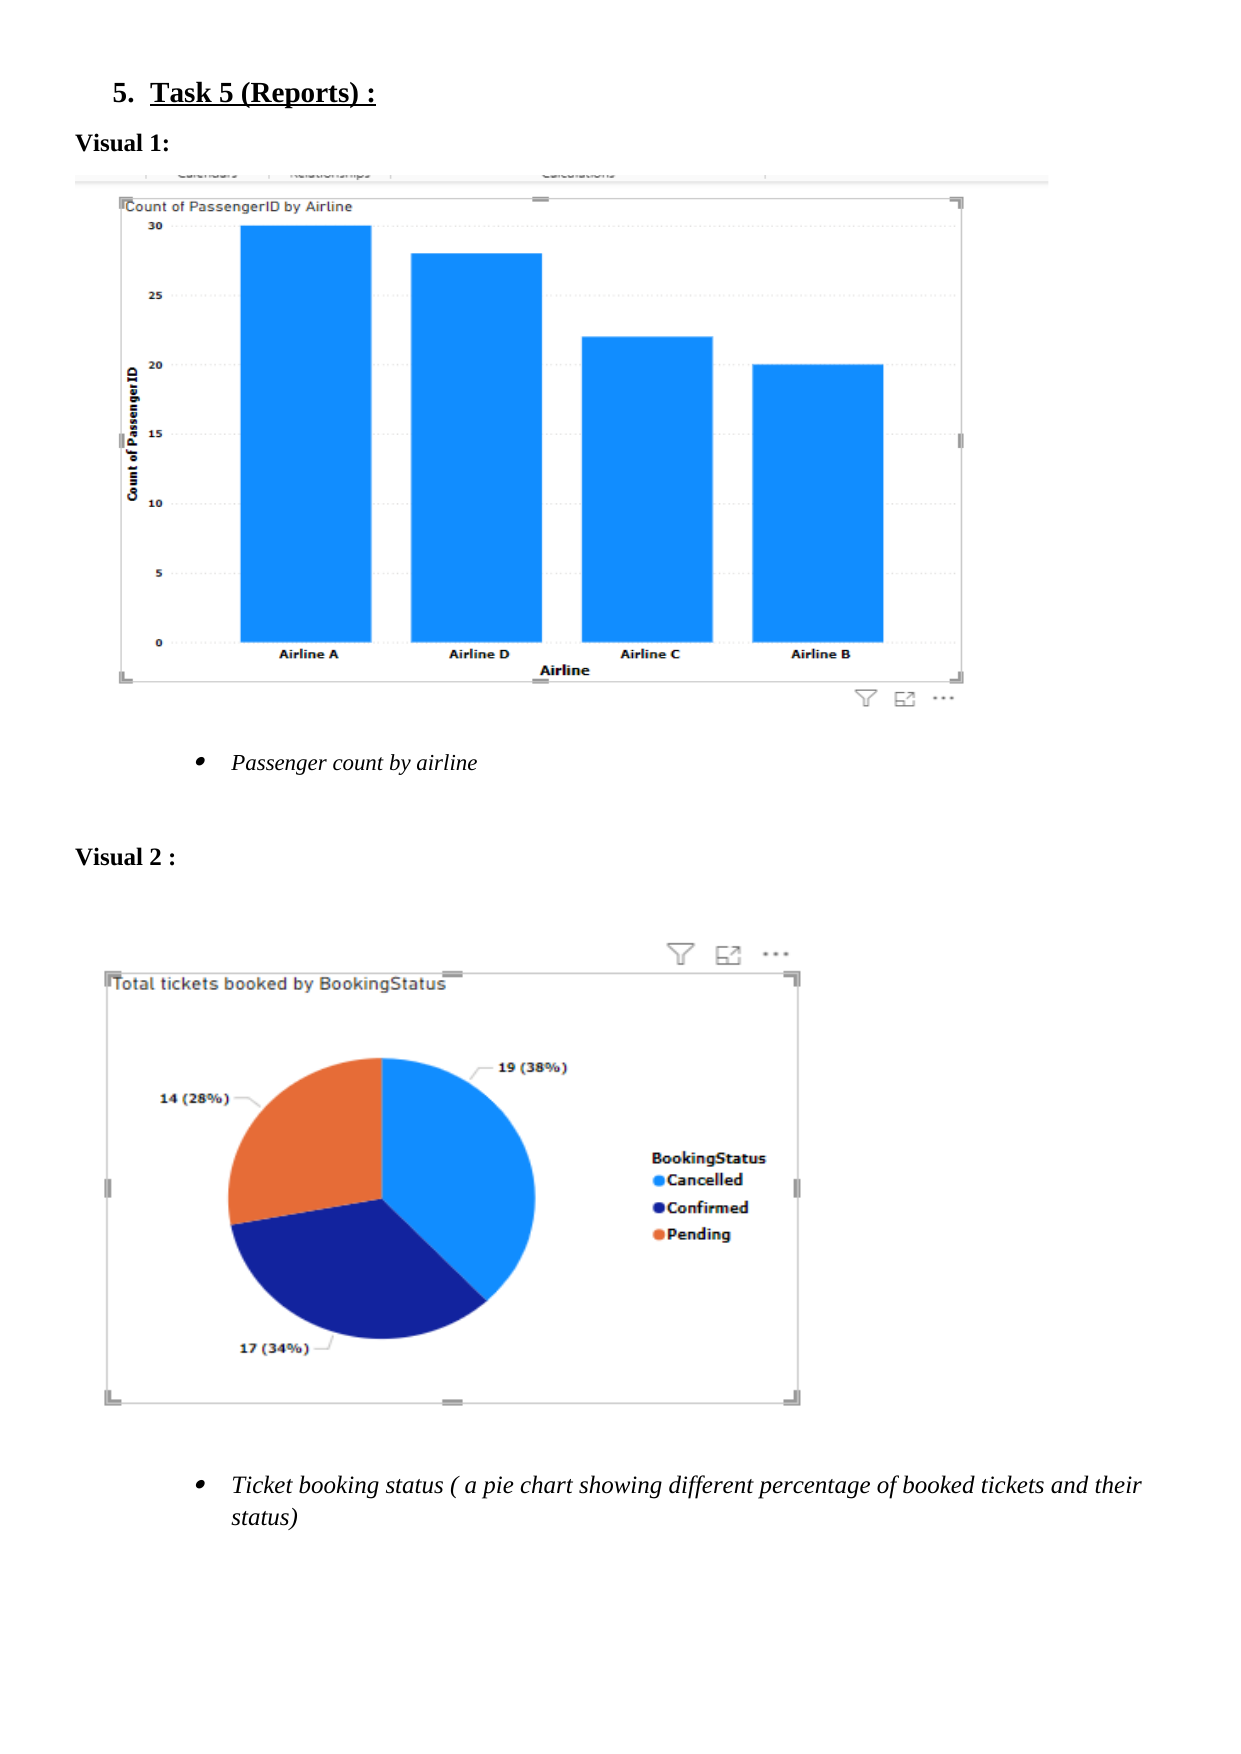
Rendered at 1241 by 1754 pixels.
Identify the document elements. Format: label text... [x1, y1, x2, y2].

list Passenger count by airline [194, 749, 1165, 776]
picture [75, 937, 836, 1452]
text Visual 1: [75, 128, 1165, 157]
list Ticket booking status ( a pie chart showing different percentage of booked tickets and their status) [194, 1471, 1165, 1530]
text Visual 2 : [75, 842, 1165, 871]
list Task 5 (Reports) : [112, 75, 1165, 108]
picture [75, 175, 1049, 731]
